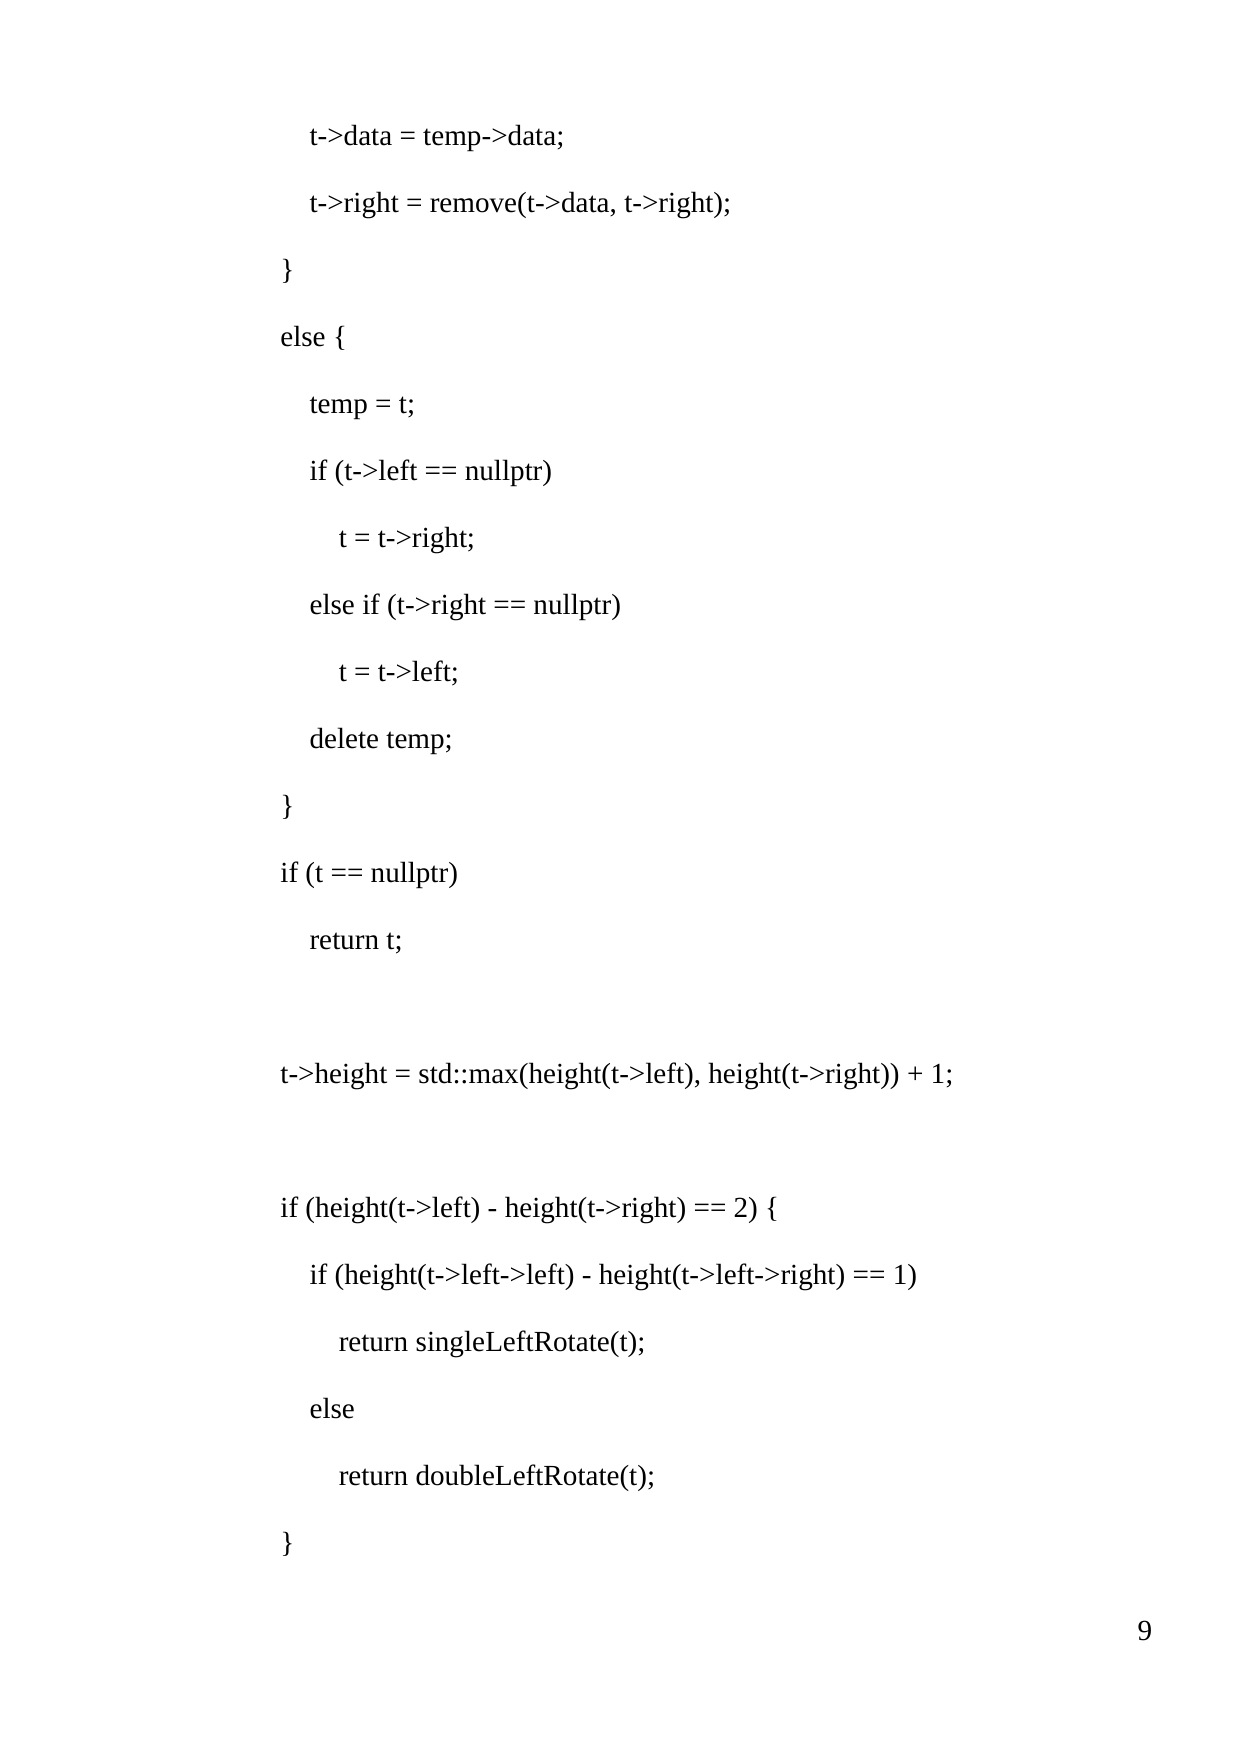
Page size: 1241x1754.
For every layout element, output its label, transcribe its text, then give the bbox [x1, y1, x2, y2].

text } [177, 788, 1152, 821]
text return singleLeftRotate(t); [177, 1324, 1152, 1357]
text else { [177, 319, 1152, 353]
text if (t == nullptr) [177, 855, 1152, 888]
text if (height(t->left->left) - height(t->left->right) == 1) [177, 1257, 1152, 1290]
text t->data = temp->data; [177, 118, 1152, 152]
text } [177, 1525, 1152, 1558]
text temp = t; [177, 386, 1152, 419]
text t->height = std::max(height(t->left), height(t->right)) + 1; [177, 1056, 1152, 1089]
text t = t->left; [177, 654, 1152, 687]
text else [177, 1391, 1152, 1424]
text delete temp; [177, 721, 1152, 754]
text t->right = remove(t->data, t->right); [177, 185, 1152, 219]
text return doubleLeftRotate(t); [177, 1458, 1152, 1491]
text else if (t->right == nullptr) [177, 587, 1152, 621]
text t = t->right; [177, 520, 1152, 553]
text if (height(t->left) - height(t->right) == 2) { [177, 1190, 1152, 1223]
text if (t->left == nullptr) [177, 453, 1152, 487]
text return t; [177, 922, 1152, 955]
text } [177, 252, 1152, 286]
